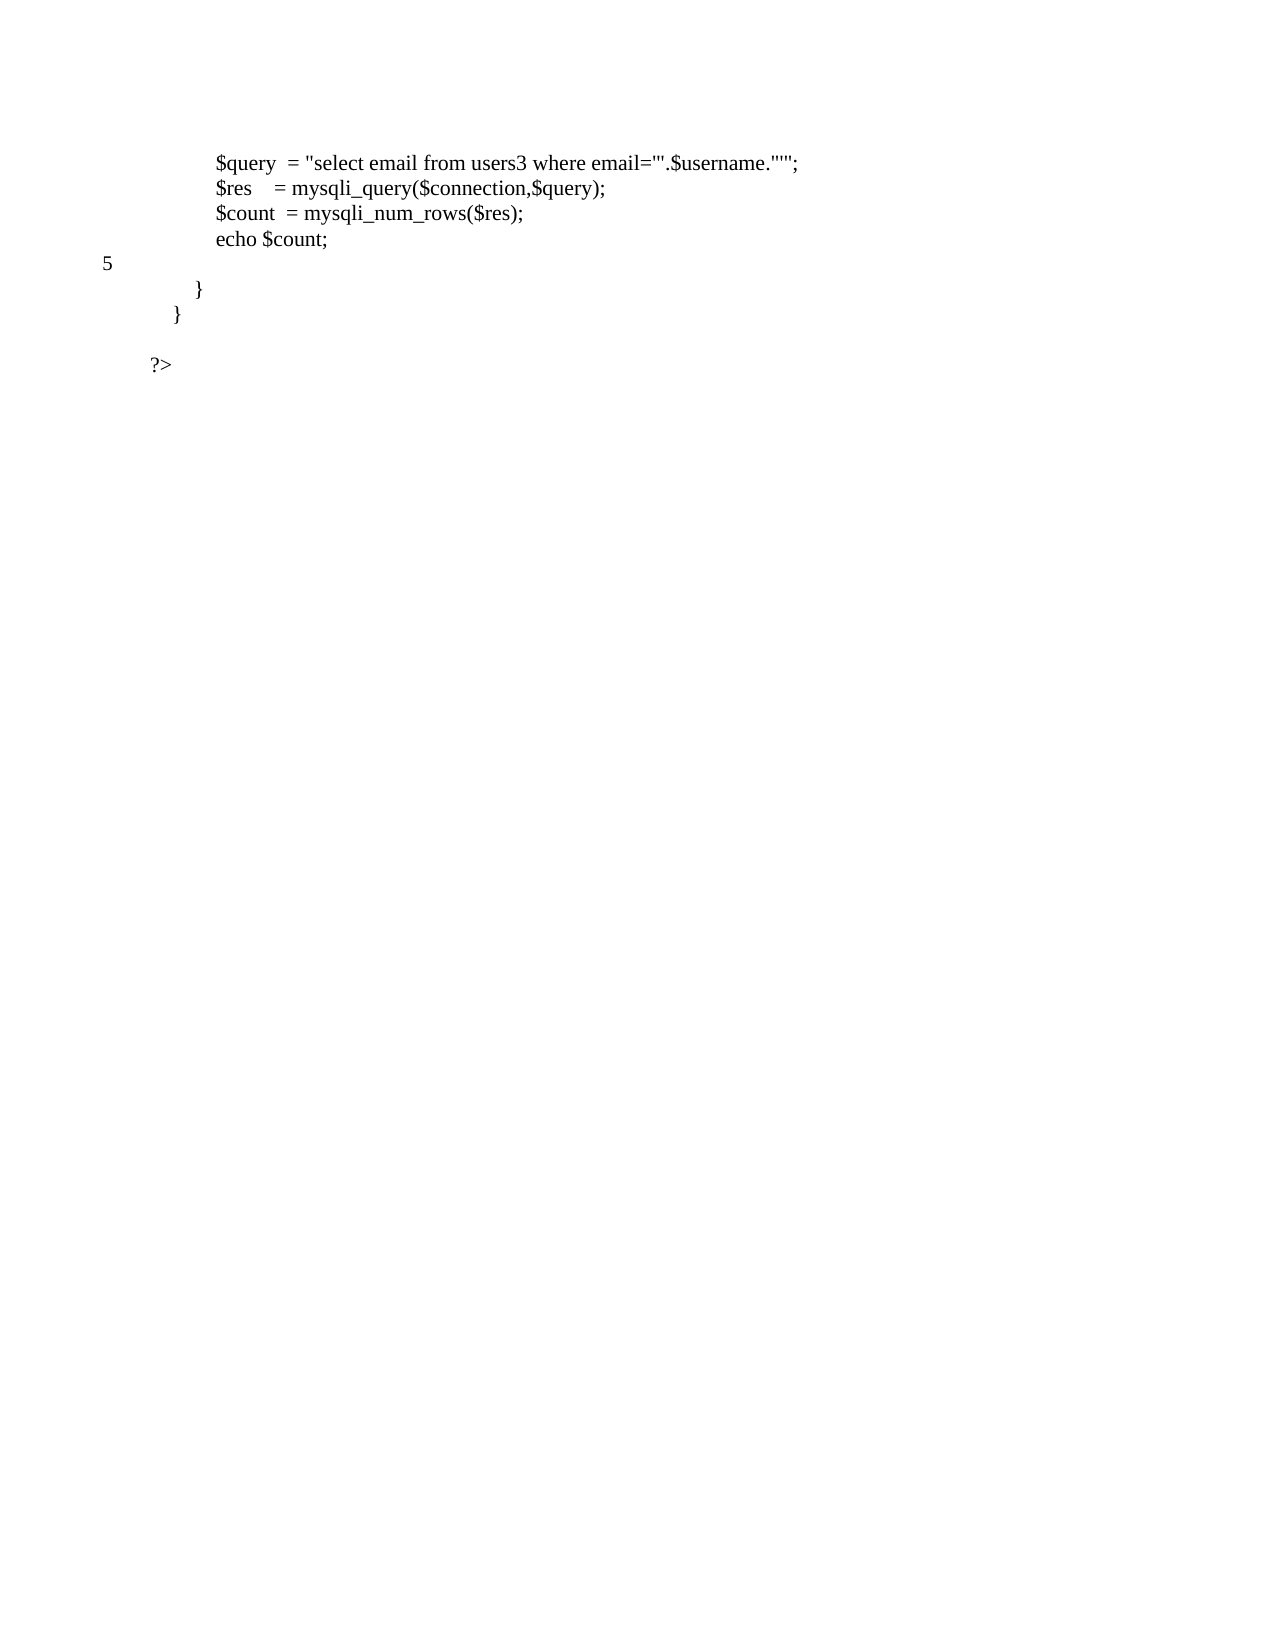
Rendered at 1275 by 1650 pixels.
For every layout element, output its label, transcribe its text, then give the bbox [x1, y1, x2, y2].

text echo $count; [150, 226, 1125, 251]
text } [150, 301, 1125, 326]
text ?> [150, 352, 1125, 377]
text } [150, 276, 1125, 301]
text $query = "select email from users3 where email='".$username."'"; [150, 150, 1125, 175]
text $count = mysqli_num_rows($res); [150, 200, 1125, 226]
text $res = mysqli_query($connection,$query); [150, 175, 1125, 200]
